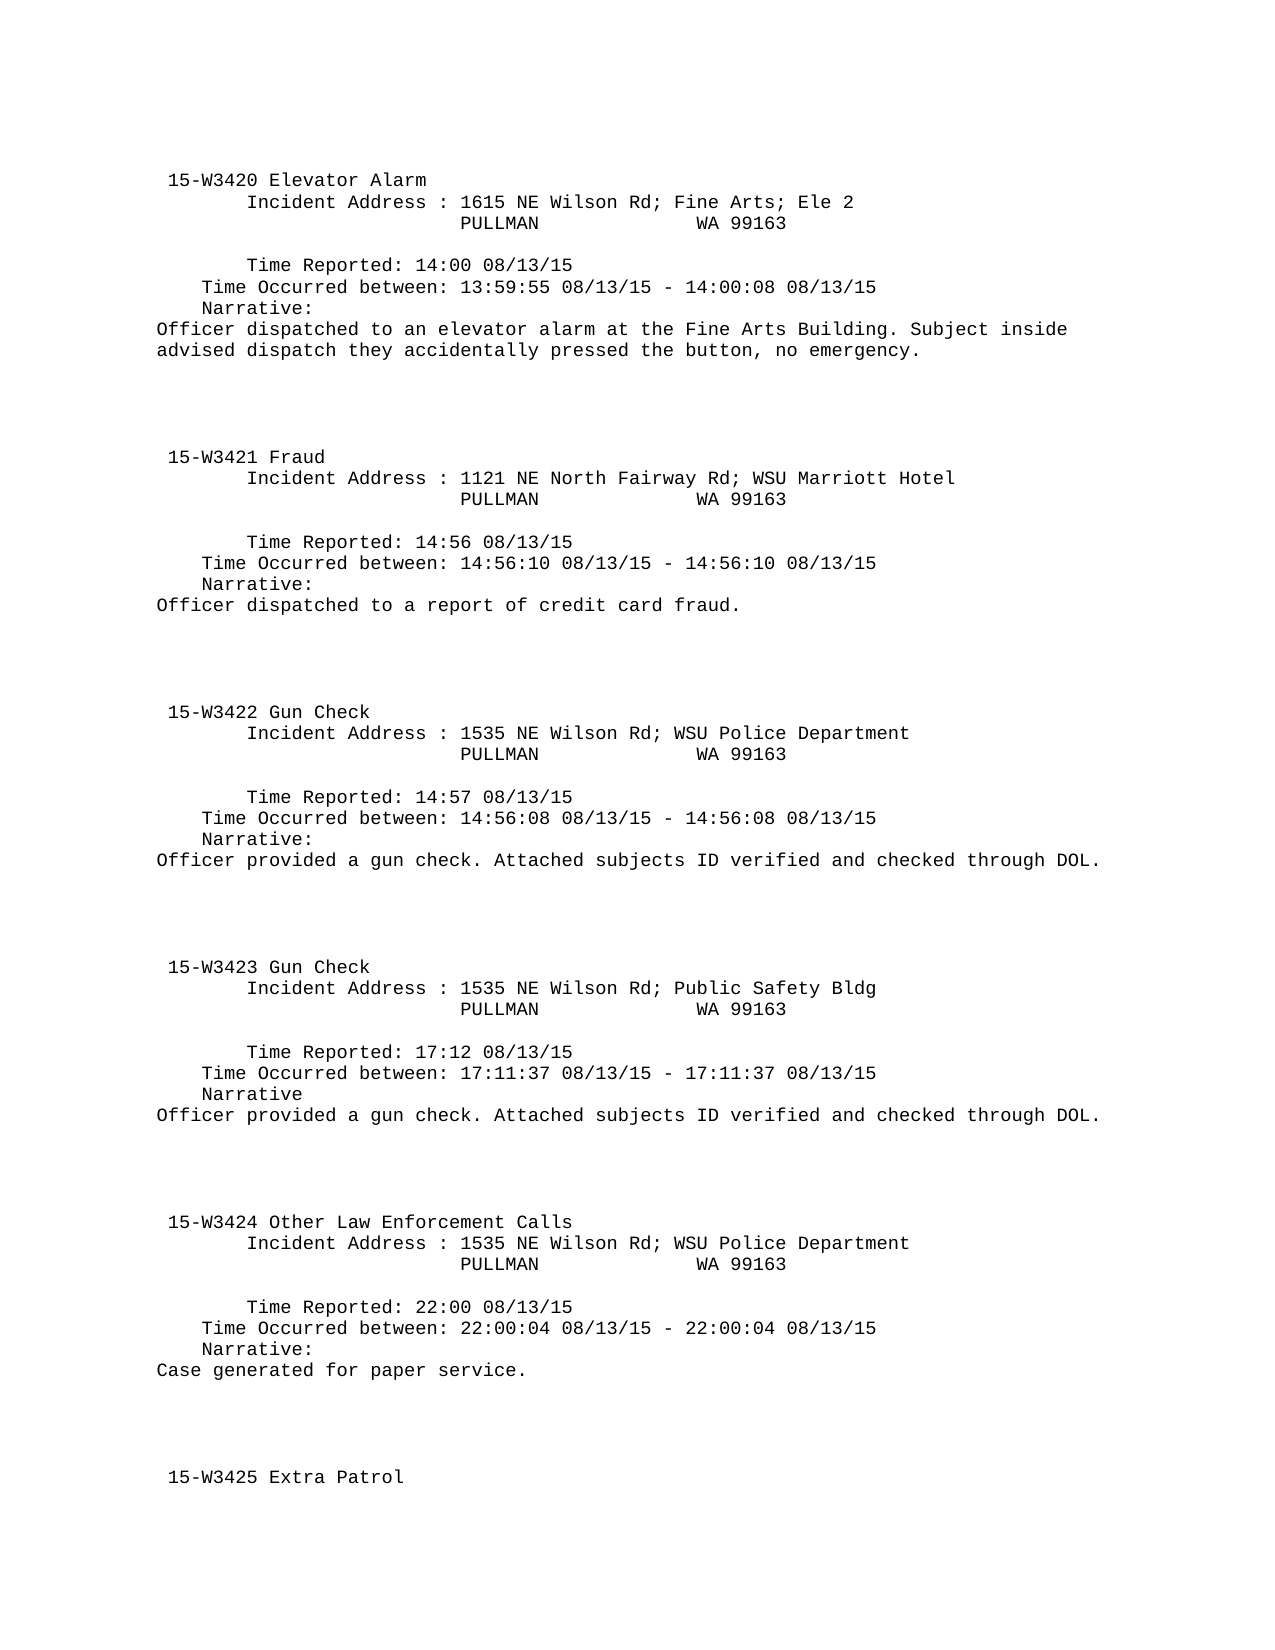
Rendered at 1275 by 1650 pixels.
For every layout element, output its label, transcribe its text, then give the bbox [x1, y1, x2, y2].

text 15-W3420 Elevator Alarm [156, 171, 1118, 192]
text 15-W3423 Gun Check [156, 957, 1118, 979]
text 15-W3425 Extra Patrol [156, 1467, 1118, 1489]
text Time Reported: 22:00 08/13/15 [156, 1297, 1118, 1319]
text Officer dispatched to a report of credit card fraud. [156, 596, 1118, 617]
text Time Reported: 14:56 08/13/15 [156, 532, 1118, 554]
text Time Occurred between: 14:56:10 08/13/15 - 14:56:10 08/13/15 [156, 554, 1118, 575]
text PULLMAN WA 99163 [156, 214, 1118, 235]
text Incident Address : 1615 NE Wilson Rd; Fine Arts; Ele 2 [156, 192, 1118, 214]
text PULLMAN WA 99163 [156, 1255, 1118, 1276]
text Time Occurred between: 17:11:37 08/13/15 - 17:11:37 08/13/15 [156, 1064, 1118, 1085]
text Case generated for paper service. [156, 1361, 1118, 1382]
text Officer provided a gun check. Attached subjects ID verified and checked through DOL. [156, 1106, 1118, 1127]
text Incident Address : 1121 NE North Fairway Rd; WSU Marriott Hotel [156, 469, 1118, 490]
text 15-W3421 Fraud [156, 447, 1118, 469]
text Narrative: [156, 299, 1118, 320]
text Narrative: [156, 1340, 1118, 1361]
text PULLMAN WA 99163 [156, 1000, 1118, 1021]
text Officer dispatched to an elevator alarm at the Fine Arts Building. Subject inside advised dispatch they accidentally pressed the button, no emergency. [156, 320, 1118, 362]
text Narrative: [156, 575, 1118, 596]
text 15-W3422 Gun Check [156, 702, 1118, 724]
text 15-W3424 Other Law Enforcement Calls [156, 1212, 1118, 1234]
text Time Reported: 17:12 08/13/15 [156, 1042, 1118, 1064]
text PULLMAN WA 99163 [156, 745, 1118, 766]
text Incident Address : 1535 NE Wilson Rd; WSU Police Department [156, 1234, 1118, 1255]
text Incident Address : 1535 NE Wilson Rd; Public Safety Bldg [156, 979, 1118, 1000]
text Time Occurred between: 13:59:55 08/13/15 - 14:00:08 08/13/15 [156, 277, 1118, 299]
text Narrative [156, 1085, 1118, 1106]
text Time Reported: 14:00 08/13/15 [156, 256, 1118, 277]
text Time Occurred between: 14:56:08 08/13/15 - 14:56:08 08/13/15 [156, 809, 1118, 830]
text Officer provided a gun check. Attached subjects ID verified and checked through DOL. [156, 851, 1118, 872]
text Time Occurred between: 22:00:04 08/13/15 - 22:00:04 08/13/15 [156, 1319, 1118, 1340]
text Time Reported: 14:57 08/13/15 [156, 787, 1118, 809]
text Incident Address : 1535 NE Wilson Rd; WSU Police Department [156, 724, 1118, 745]
text Narrative: [156, 830, 1118, 851]
text PULLMAN WA 99163 [156, 490, 1118, 511]
